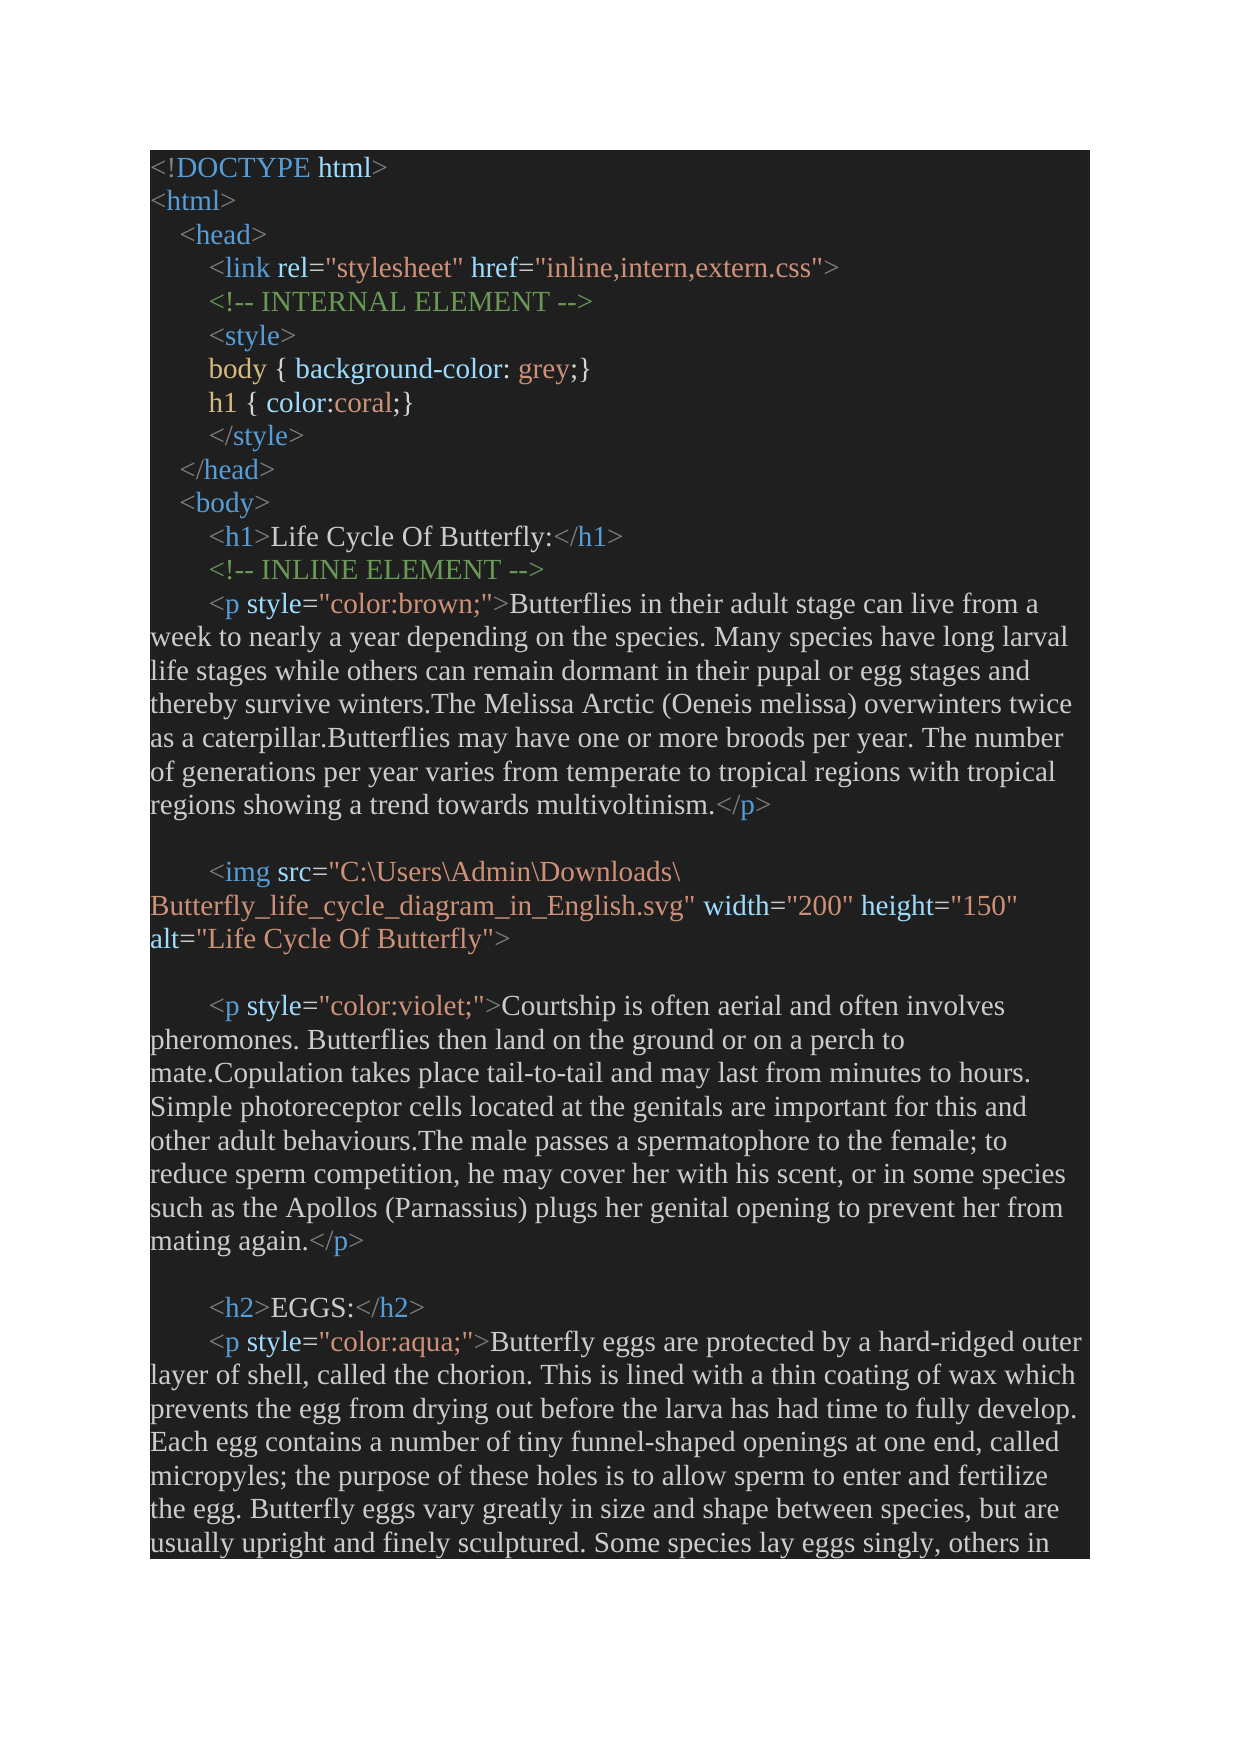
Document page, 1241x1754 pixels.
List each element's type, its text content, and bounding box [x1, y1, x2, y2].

text <img src="C:\Users\Admin\Downloads\Butterfly_life_cycle_diagram_in_English.svg" width="200" height="150" alt="Life Cycle Of Butterfly"> [150, 854, 1090, 955]
text </head> [150, 452, 1090, 485]
text <p style="color:brown;">Butterflies in their adult stage can live from a week to nearly a year depending on the species. Many species have long larval life stages while others can remain dormant in their pupal or egg stages and thereby survive winters.The Melissa Arctic (Oeneis melissa) overwinters twice as a caterpillar.Butterflies may have one or more broods per year. The number of generations per year varies from temperate to tropical regions with tropical regions showing a trend towards multivoltinism.</p> [150, 586, 1090, 821]
text <h1>Life Cycle Of Butterfly:</h1> [150, 519, 1090, 552]
text <style> [150, 318, 1090, 351]
text <html> [150, 183, 1090, 217]
text <head> [150, 217, 1090, 251]
text <!DOCTYPE html> [150, 150, 1090, 183]
text h1 { color:coral;} [150, 385, 1090, 418]
text <p style="color:violet;">Courtship is often aerial and often involves pheromones. Butterflies then land on the ground or on a perch to mate.Copulation takes place tail-to-tail and may last from minutes to hours. Simple photoreceptor cells located at the genitals are important for this and other adult behaviours.The male passes a spermatophore to the female; to reduce sperm competition, he may cover her with his scent, or in some species such as the Apollos (Parnassius) plugs her genital opening to prevent her from mating again.</p> [150, 988, 1090, 1257]
text <!-- INLINE ELEMENT --> [150, 552, 1090, 586]
text <link rel="stylesheet" href="inline,intern,extern.css"> [150, 251, 1090, 284]
text body { background-color: grey;} [150, 351, 1090, 385]
text <body> [150, 485, 1090, 519]
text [150, 1324, 1090, 1559]
text </style> [150, 418, 1090, 452]
text <h2>EGGS:</h2> [150, 1290, 1090, 1324]
text <!-- INTERNAL ELEMENT --> [150, 284, 1090, 318]
